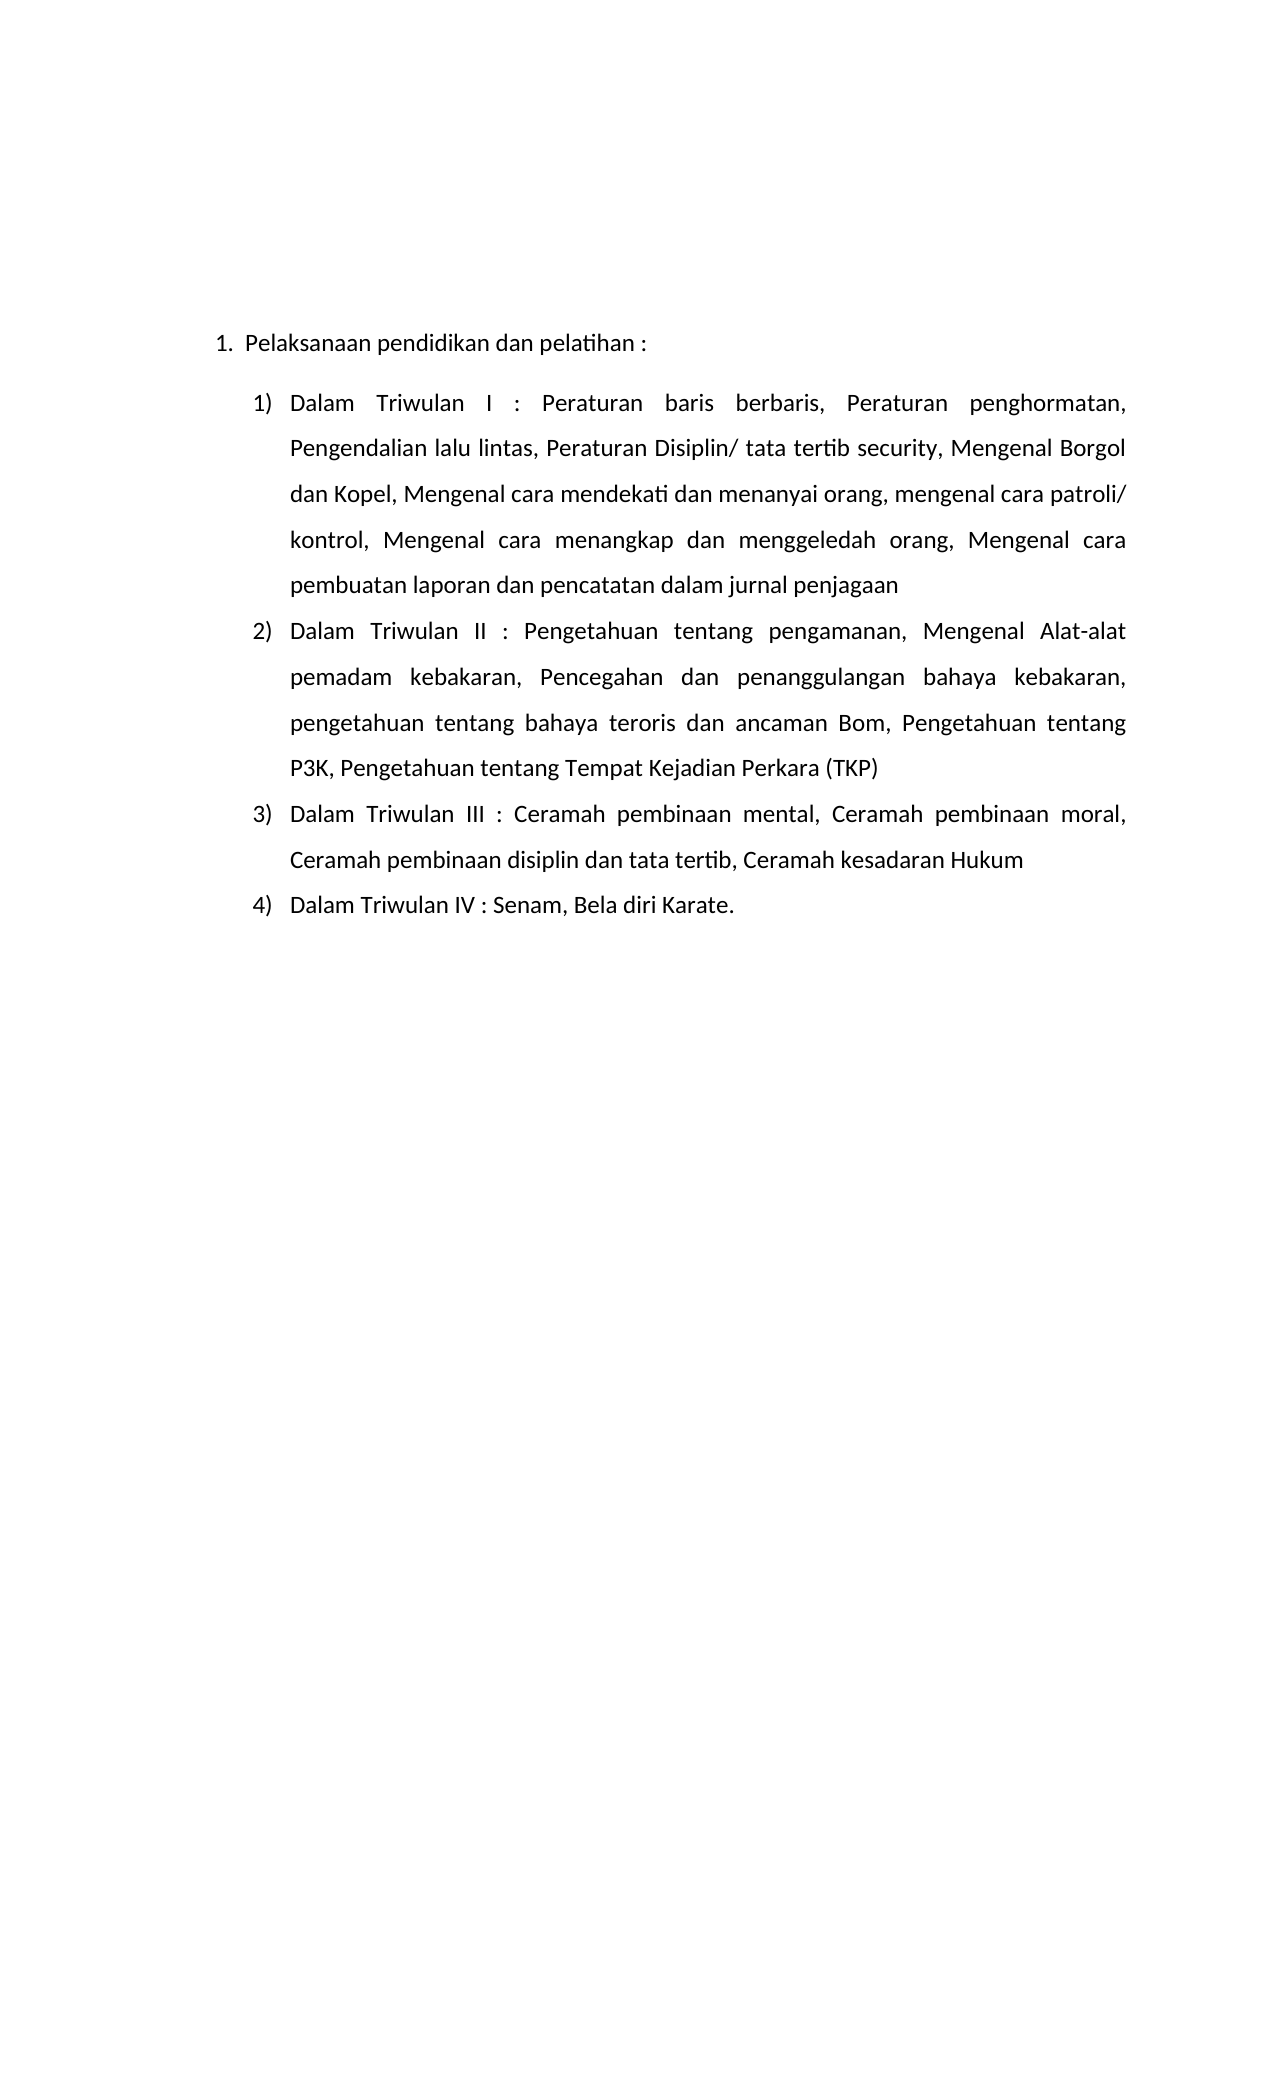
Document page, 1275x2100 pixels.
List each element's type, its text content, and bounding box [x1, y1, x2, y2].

list Dalam Triwulan III : Ceramah pembinaan mental, Ceramah pembinaan moral, Ceramah pembinaan disiplin dan tata tertib, Ceramah kesadaran Hukum [252, 798, 1127, 874]
text 1. Pelaksanaan pendidikan dan pelatihan : [215, 327, 1127, 357]
list Dalam Triwulan IV : Senam, Bela diri Karate. [252, 890, 1127, 920]
list Dalam Triwulan I : Peraturan baris berbaris, Peraturan penghormatan, Pengendalian lalu lintas, Peraturan Disiplin/ tata tertib security, Mengenal Borgol dan Kopel, Mengenal cara mendekati dan menanyai orang, mengenal cara patroli/ kontrol, Mengenal cara menangkap dan menggeledah orang, Mengenal cara pembuatan laporan dan pencatatan dalam jurnal penjagaan [252, 387, 1127, 600]
list Dalam Triwulan II : Pengetahuan tentang pengamanan, Mengenal Alat-alat pemadam kebakaran, Pencegahan dan penanggulangan bahaya kebakaran, pengetahuan tentang bahaya teroris dan ancaman Bom, Pengetahuan tentang P3K, Pengetahuan tentang Tempat Kejadian Perkara (TKP) [252, 615, 1127, 783]
